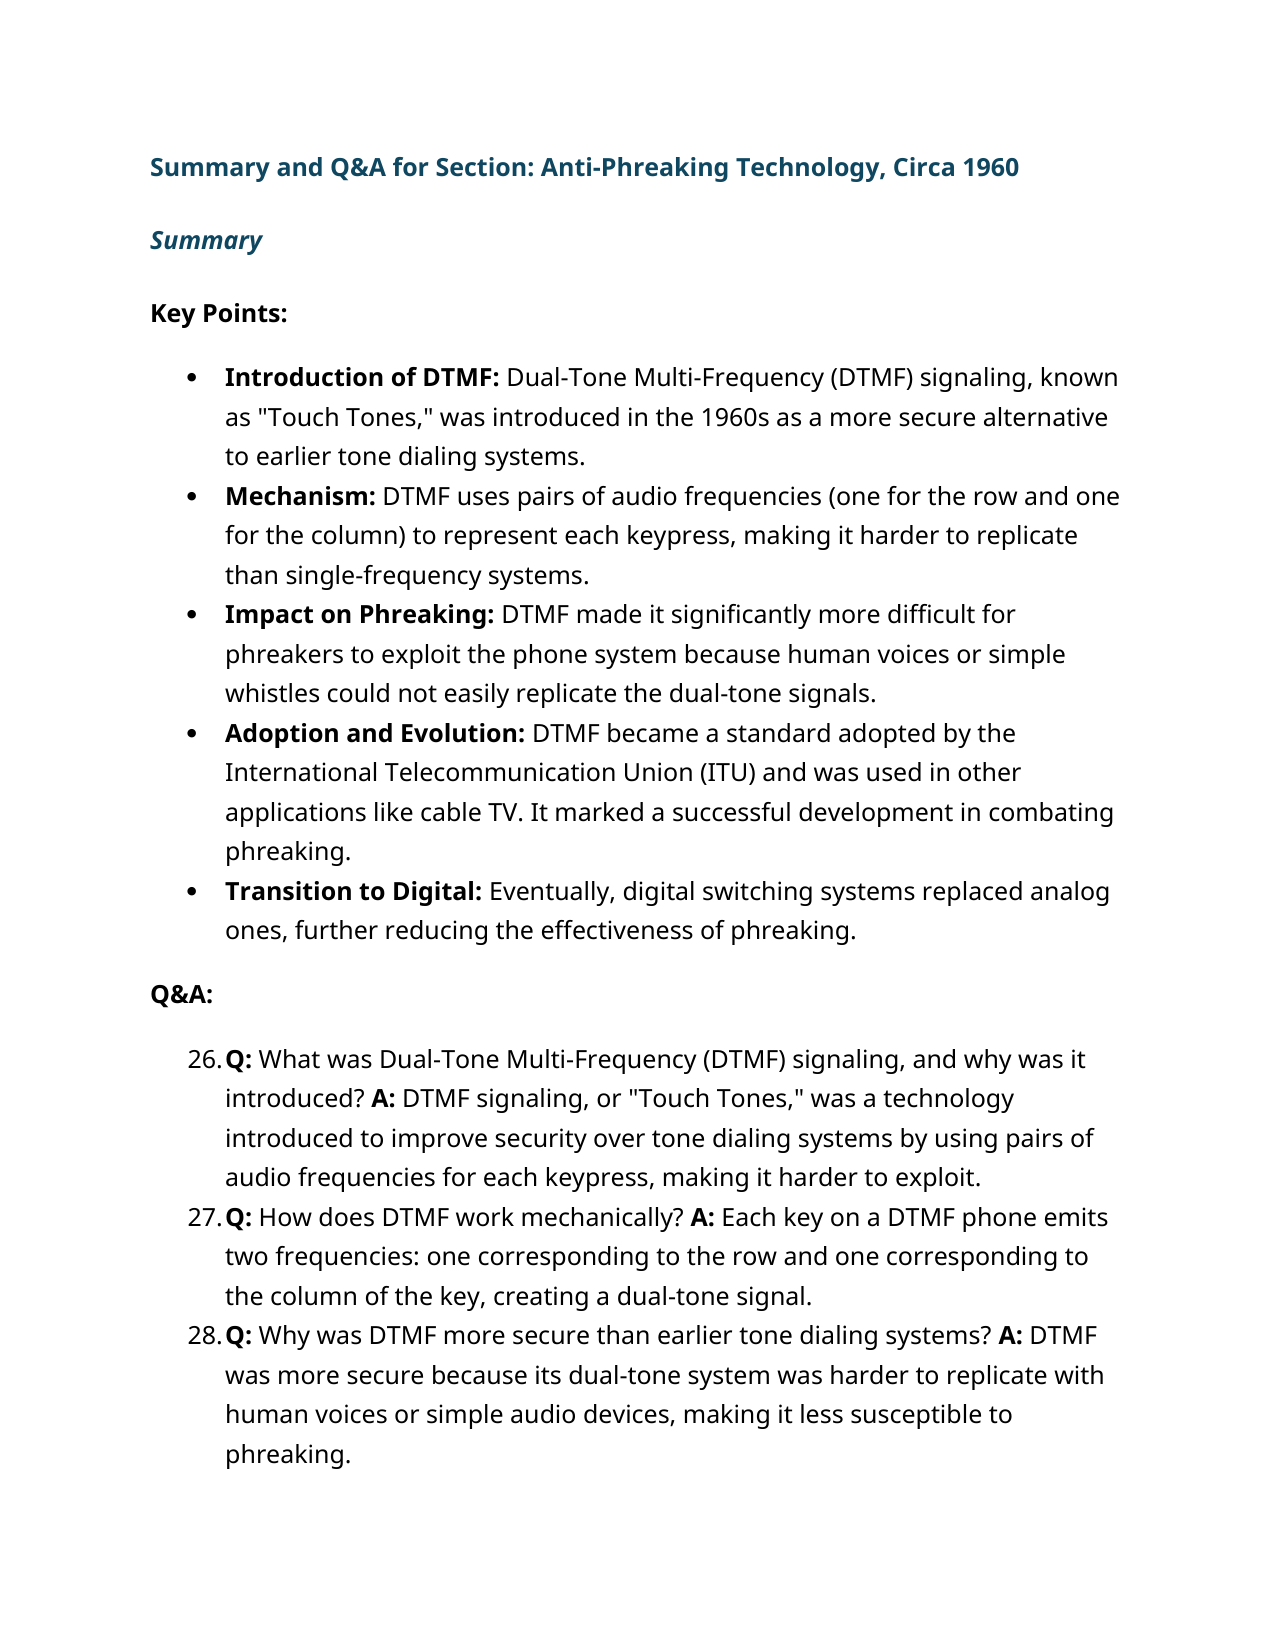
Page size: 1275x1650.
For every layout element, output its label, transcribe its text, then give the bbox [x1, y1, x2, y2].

subtitle Summary and Q&A for Section: Anti-Phreaking Technology, Circa 1960 [150, 150, 1125, 184]
subtitle Summary [150, 223, 1125, 257]
text Q&A: [150, 977, 1125, 1011]
list Transition to Digital: Eventually, digital switching systems replaced analog ones, further reducing the effectiveness of phreaking. [187, 873, 1125, 947]
list Adoption and Evolution: DTMF became a standard adopted by the International Telecommunication Union (ITU) and was used in other applications like cable TV. It marked a successful development in combating phreaking. [187, 715, 1125, 868]
list Q: How does DTMF work mechanically? A: Each key on a DTMF phone emits two frequencies: one corresponding to the row and one corresponding to the column of the key, creating a dual-tone signal. [187, 1199, 1125, 1312]
list Introduction of DTMF: Dual-Tone Multi-Frequency (DTMF) signaling, known as "Touch Tones," was introduced in the 1960s as a more secure alternative to earlier tone dialing systems. [187, 360, 1125, 473]
list Q: Why was DTMF more secure than earlier tone dialing systems? A: DTMF was more secure because its dual-tone system was harder to replicate with human voices or simple audio devices, making it less susceptible to phreaking. [187, 1318, 1125, 1470]
text Key Points: [150, 295, 1125, 329]
list Q: What was Dual-Tone Multi-Frequency (DTMF) signaling, and why was it introduced? A: DTMF signaling, or "Touch Tones," was a technology introduced to improve security over tone dialing systems by using pairs of audio frequencies for each keypress, making it harder to exploit. [187, 1042, 1125, 1194]
list Impact on Phreaking: DTMF made it significantly more difficult for phreakers to exploit the phone system because human voices or simple whistles could not easily replicate the dual-tone signals. [187, 597, 1125, 710]
list Mechanism: DTMF uses pairs of audio frequencies (one for the row and one for the column) to represent each keypress, making it harder to replicate than single-frequency systems. [187, 478, 1125, 591]
